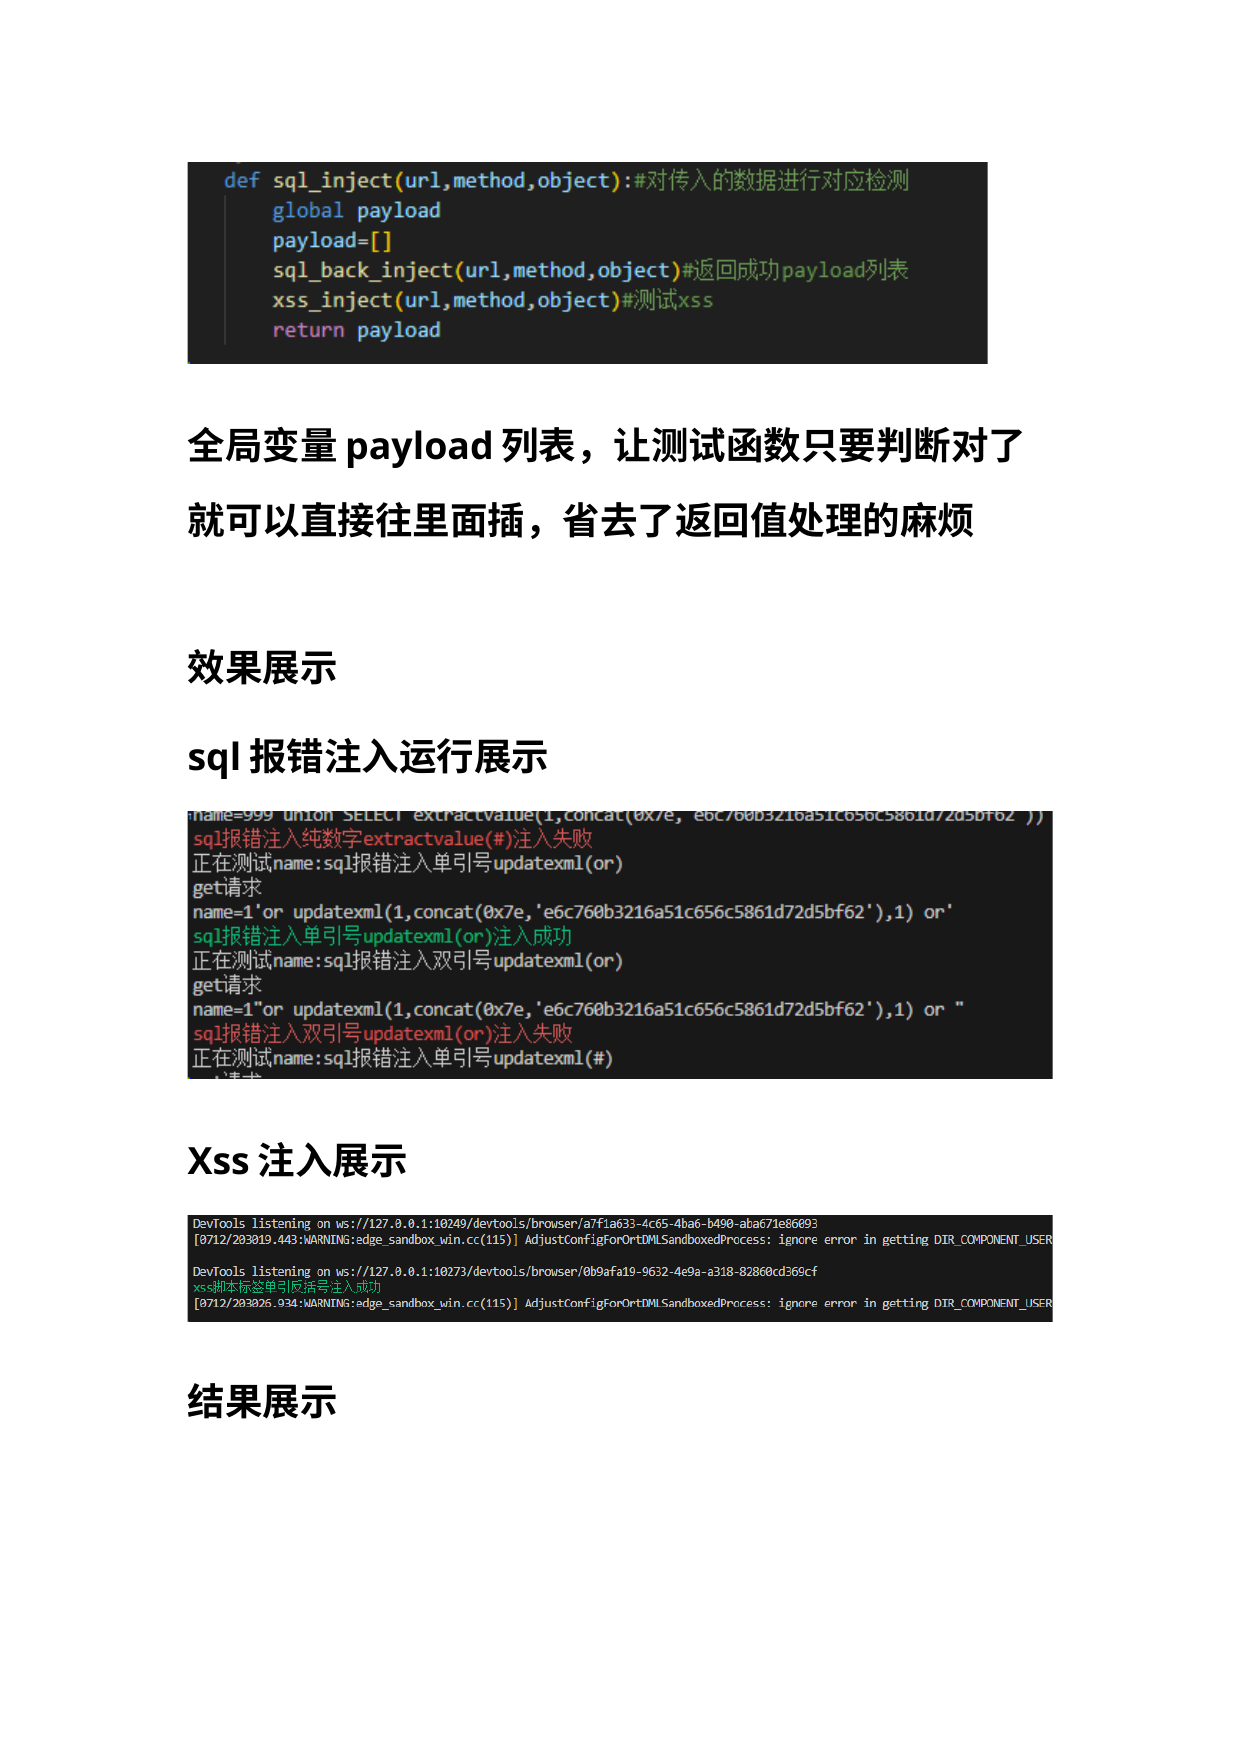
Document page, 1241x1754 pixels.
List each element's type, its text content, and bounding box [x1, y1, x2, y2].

picture [187, 1215, 1053, 1322]
text 结果展示 [187, 1367, 1053, 1432]
picture [187, 162, 988, 364]
picture [187, 811, 1053, 1079]
text sql报错注入运行展示 [187, 722, 1053, 787]
text 全局变量payload列表，让测试函数只要判断对了就可以直接往里面插，省去了返回值处理的麻烦 [187, 411, 1053, 551]
text 效果展示 [187, 632, 1053, 697]
text Xss注入展示 [187, 1126, 1053, 1191]
